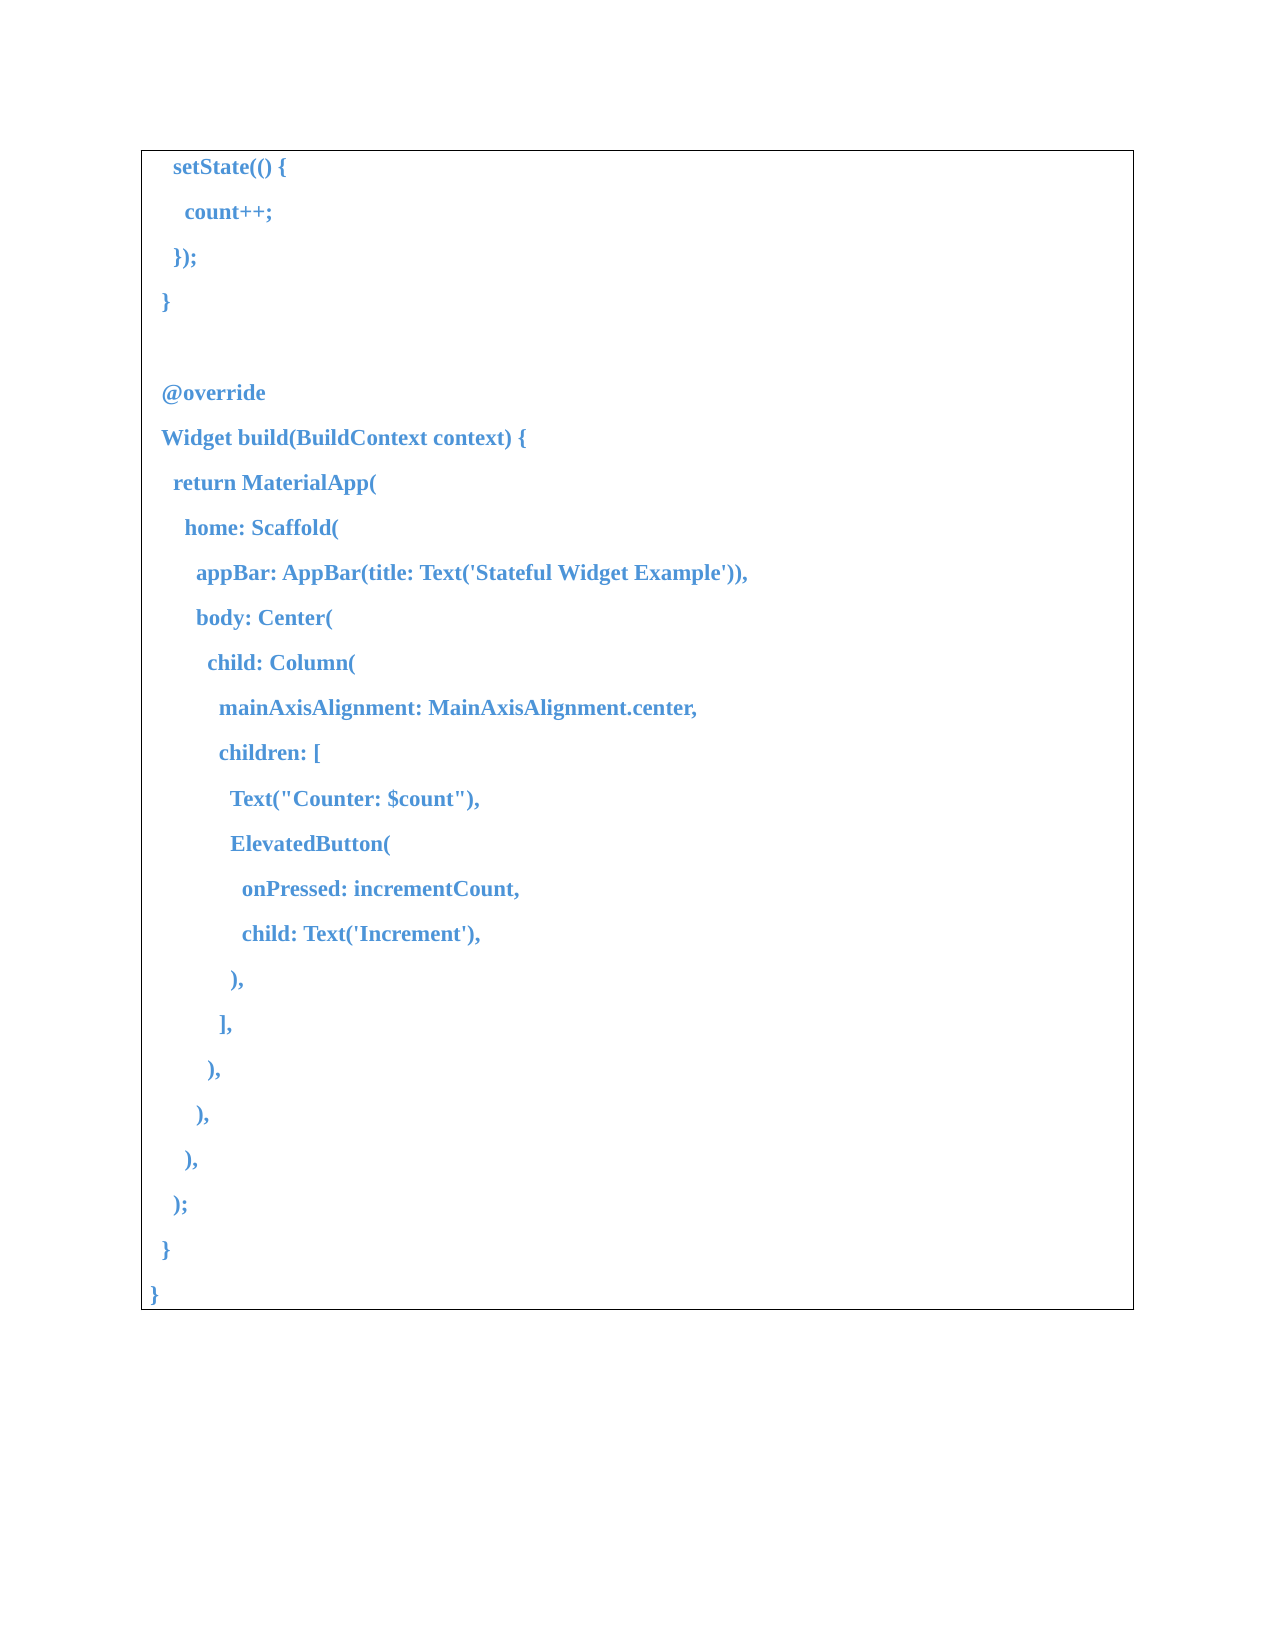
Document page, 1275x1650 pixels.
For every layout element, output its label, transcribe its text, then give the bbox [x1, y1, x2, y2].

text Widget build(BuildContext context) { [142, 421, 1133, 450]
text setState(() { [142, 151, 1133, 179]
text ), [142, 962, 1133, 991]
text ElevatedButton( [142, 827, 1133, 856]
text appBar: AppBar(title: Text('Stateful Widget Example')), [142, 556, 1133, 585]
text home: Scaffold( [142, 511, 1133, 540]
text child: Column( [142, 646, 1133, 676]
text count++; [142, 195, 1133, 224]
text child: Text('Increment'), [142, 917, 1133, 946]
text ); [142, 1187, 1133, 1217]
text return MaterialApp( [142, 466, 1133, 495]
text }); [142, 240, 1133, 270]
text body: Center( [142, 601, 1133, 631]
text ], [142, 1007, 1133, 1036]
text } [142, 285, 1133, 315]
text ), [142, 1097, 1133, 1127]
text ), [142, 1052, 1133, 1082]
text Text("Counter: $count"), [142, 781, 1133, 811]
text } [142, 1278, 1133, 1309]
text mainAxisAlignment: MainAxisAlignment.center, [142, 691, 1133, 721]
text children: [ [142, 736, 1133, 766]
text } [142, 1232, 1133, 1262]
text @override [142, 376, 1133, 405]
text onPressed: incrementCount, [142, 872, 1133, 901]
text ), [142, 1142, 1133, 1172]
